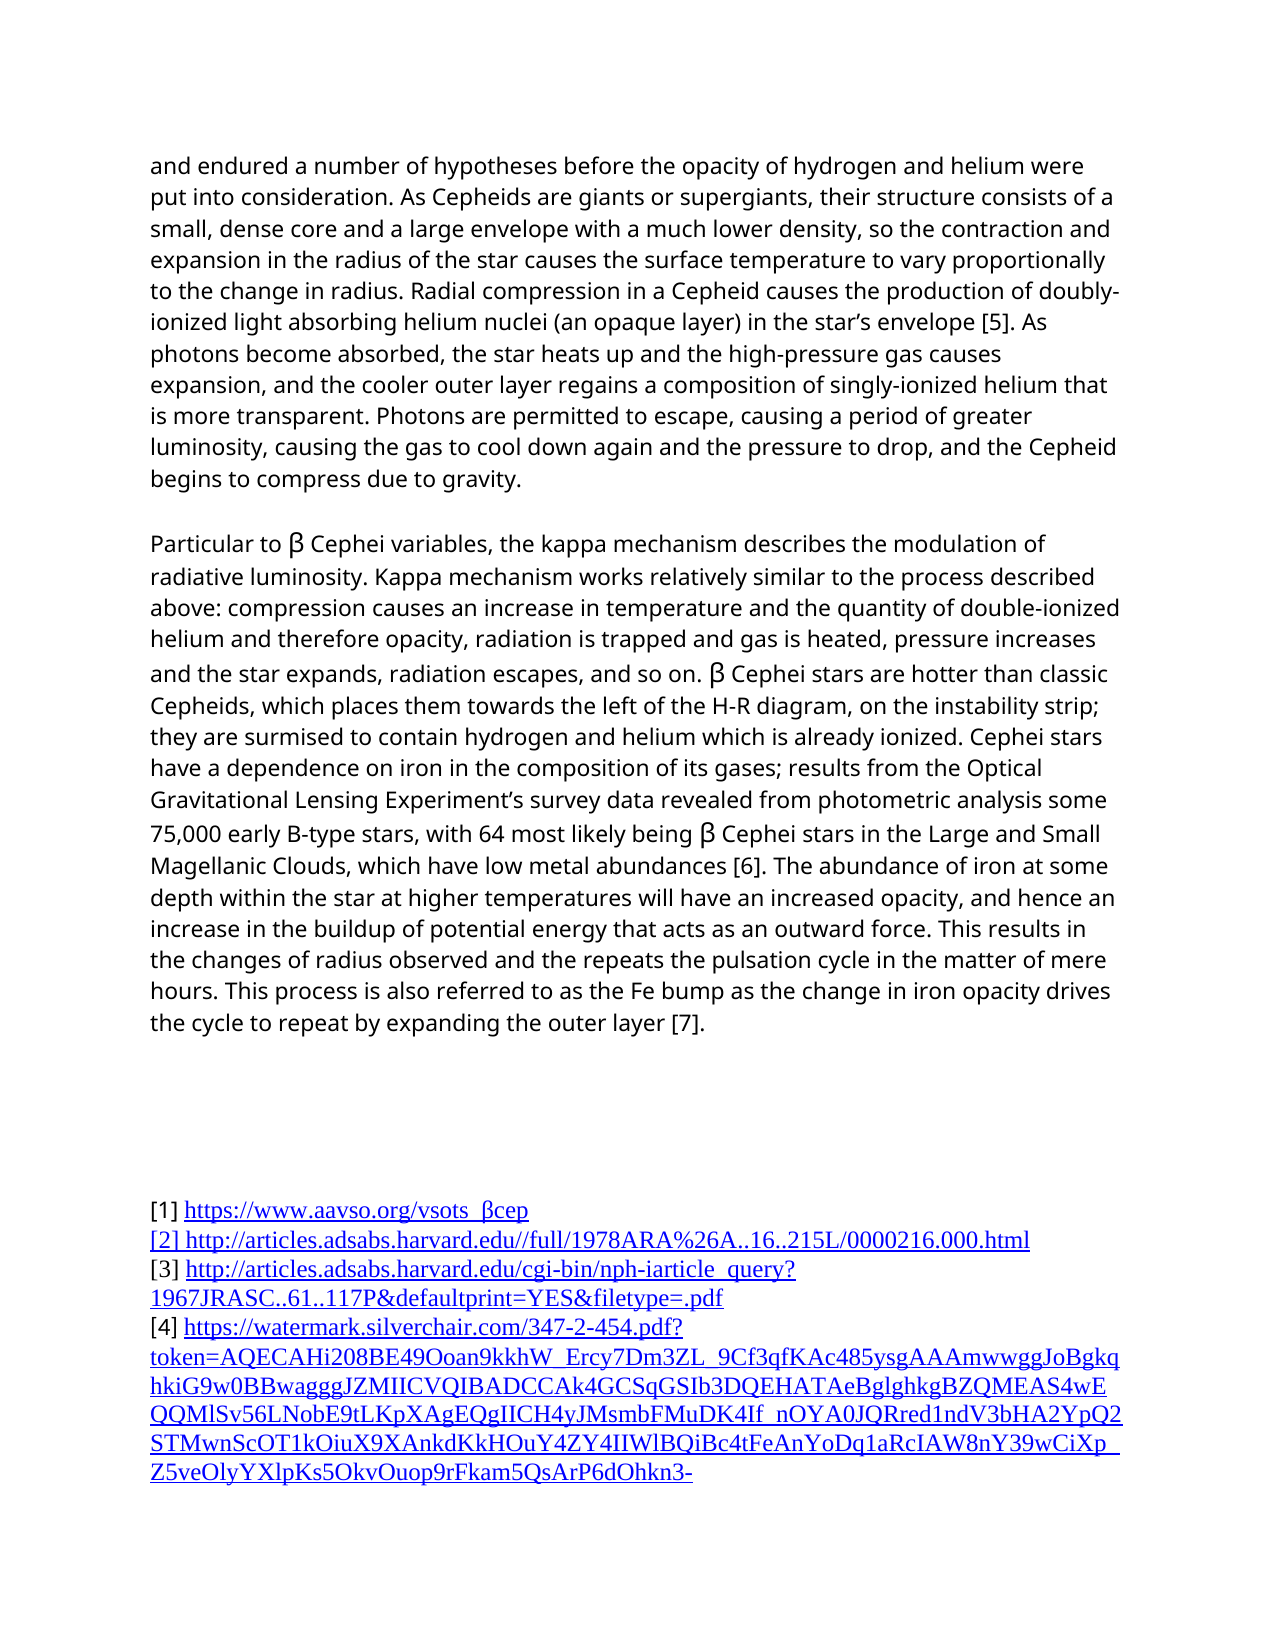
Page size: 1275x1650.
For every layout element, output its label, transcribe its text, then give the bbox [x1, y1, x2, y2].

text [150, 1312, 1125, 1486]
text [2] http://articles.adsabs.harvard.edu//full/1978ARA%26A..16..215L/0000216.000.html [150, 1225, 1125, 1254]
text Particular to β Cephei variables, the kappa mechanism describes the modulation of radiative luminosity. Kappa mechanism works relatively similar to the process described above: compression causes an increase in temperature and the quantity of double-ionized helium and therefore opacity, radiation is trapped and gas is heated, pressure increases and the star expands, radiation escapes, and so on. β Cephei stars are hotter than classic Cepheids, which places them towards the left of the H-R diagram, on the instability strip; they are surmised to contain hydrogen and helium which is already ionized. Cephei stars have a dependence on iron in the composition of its gases; results from the Optical Gravitational Lensing Experiment’s survey data revealed from photometric analysis some 75,000 early B-type stars, with 64 most likely being β Cephei stars in the Large and Small Magellanic Clouds, which have low metal abundances [6]. The abundance of iron at some depth within the star at higher temperatures will have an increased opacity, and hence an increase in the buildup of potential energy that acts as an outward force. This results in the changes of radius observed and the repeats the pulsation cycle in the matter of mere hours. This process is also referred to as the Fe bump as the change in iron opacity drives the cycle to repeat by expanding the outer layer [7]. [150, 525, 1125, 1038]
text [150, 150, 1125, 494]
text [1] https://www.aavso.org/vsots_βcep [150, 1194, 1125, 1225]
text [3] http://articles.adsabs.harvard.edu/cgi-bin/nph-iarticle_query?1967JRASC..61..117P&defaultprint=YES&filetype=.pdf [150, 1254, 1125, 1312]
